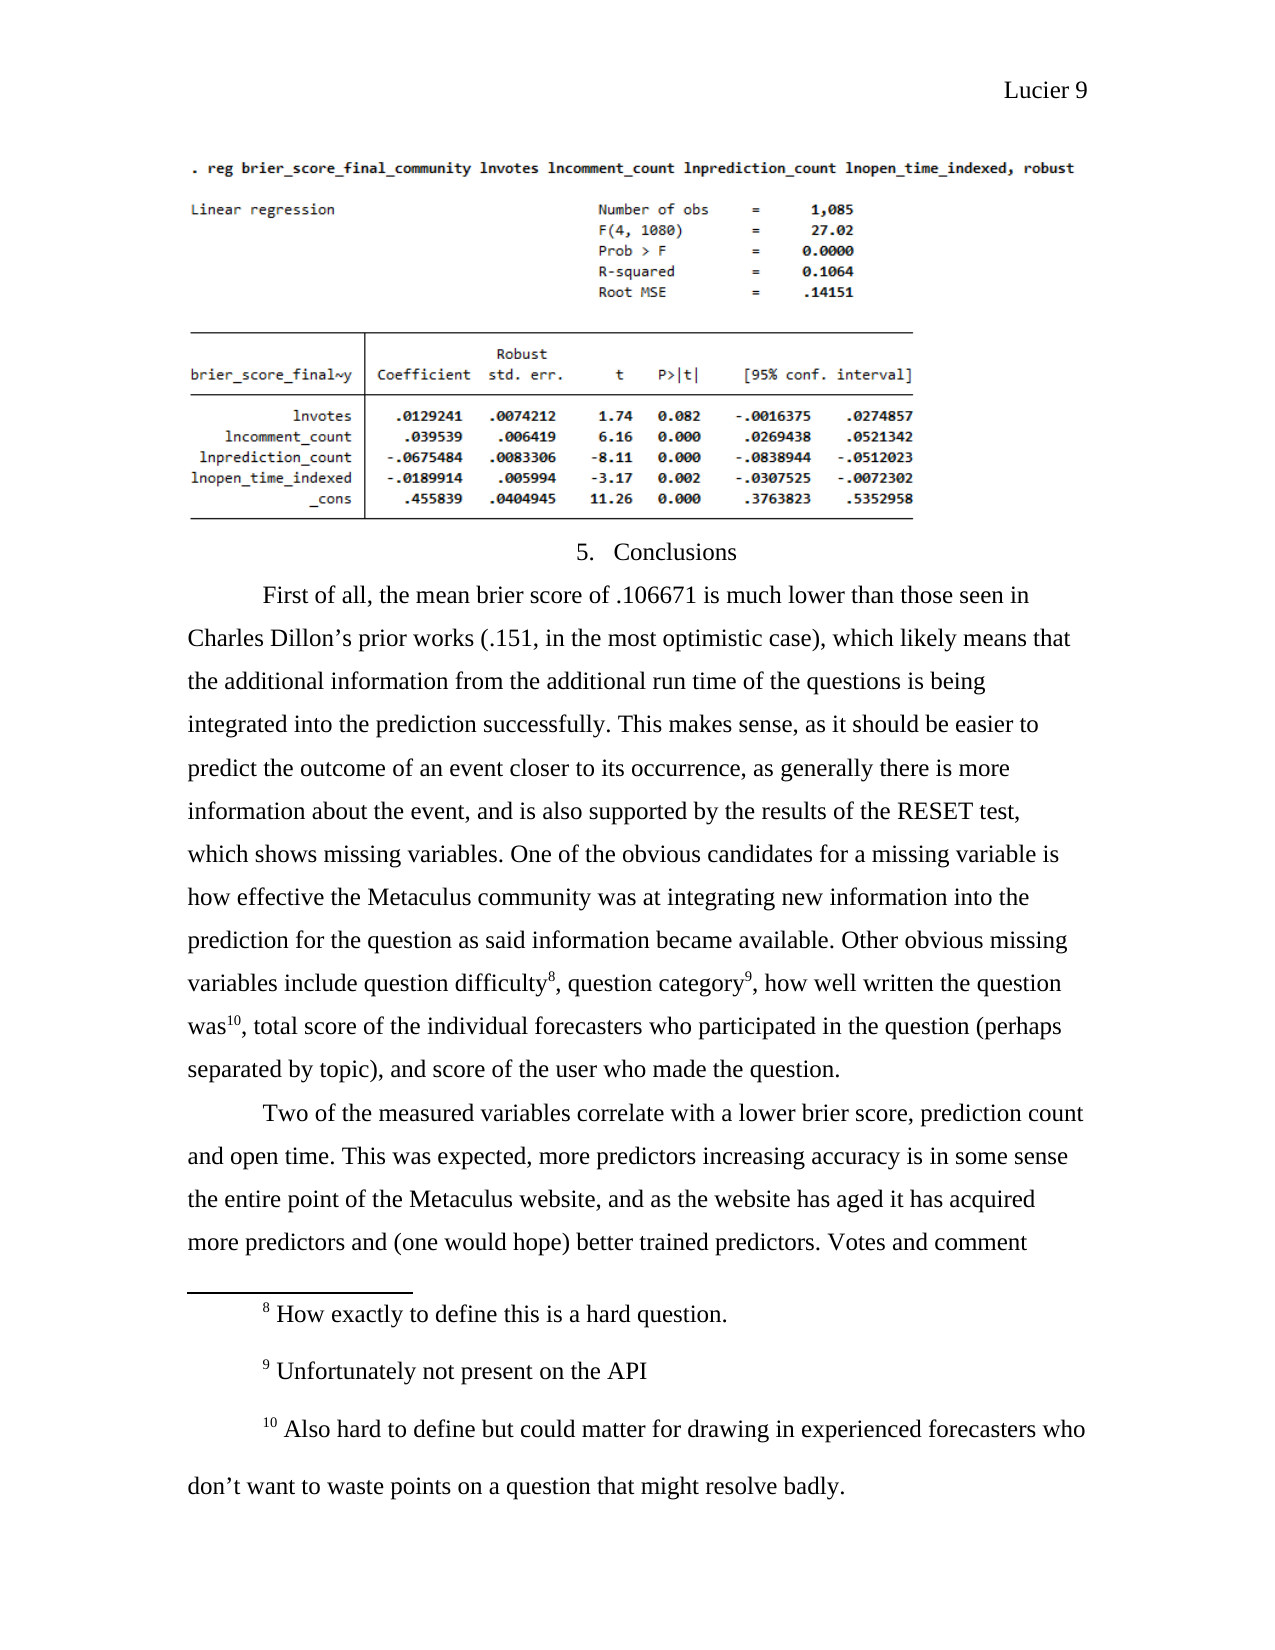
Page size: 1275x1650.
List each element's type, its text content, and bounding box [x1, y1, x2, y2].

picture [187, 161, 1088, 523]
list Conclusions [225, 537, 1087, 566]
text First of all, the mean brier score of .106671 is much lower than those seen in Charles Dillon’s prior works (.151, in the most optimistic case), which likely means that the additional information from the additional run time of the questions is being integrated into the prediction successfully. This makes sense, as it should be easier to predict the outcome of an event closer to its occurrence, as generally there is more information about the event, and is also supported by the results of the RESET test, which shows missing variables. One of the obvious candidates for a missing variable is how effective the Metaculus community was at integrating new information into the prediction for the question as said information became available. Other obvious missing variables include question difficulty, question category, how well written the question was, total score of the individual forecasters who participated in the question (perhaps separated by topic), and score of the user who made the question. [187, 580, 1087, 1083]
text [187, 1098, 1087, 1256]
